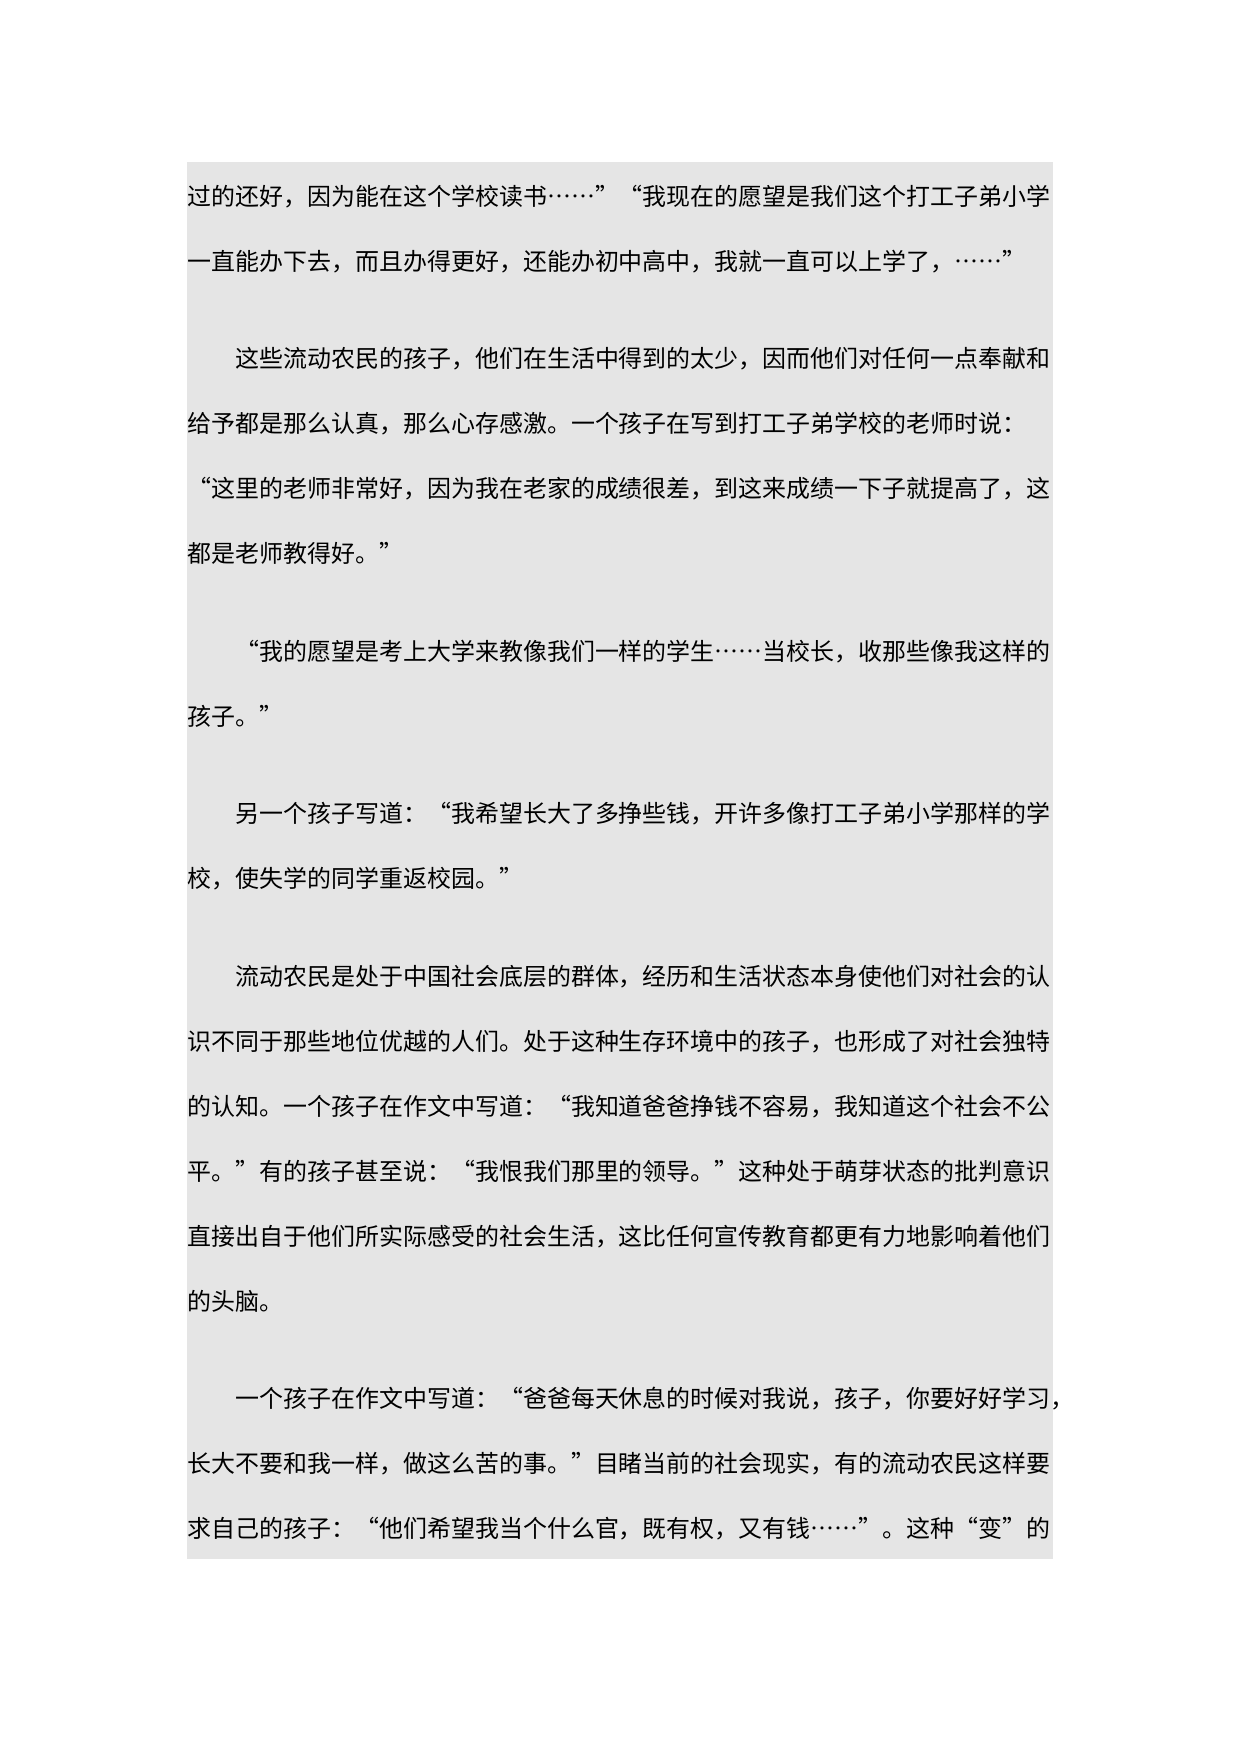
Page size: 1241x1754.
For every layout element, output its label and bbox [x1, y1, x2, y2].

text [187, 162, 1053, 1559]
